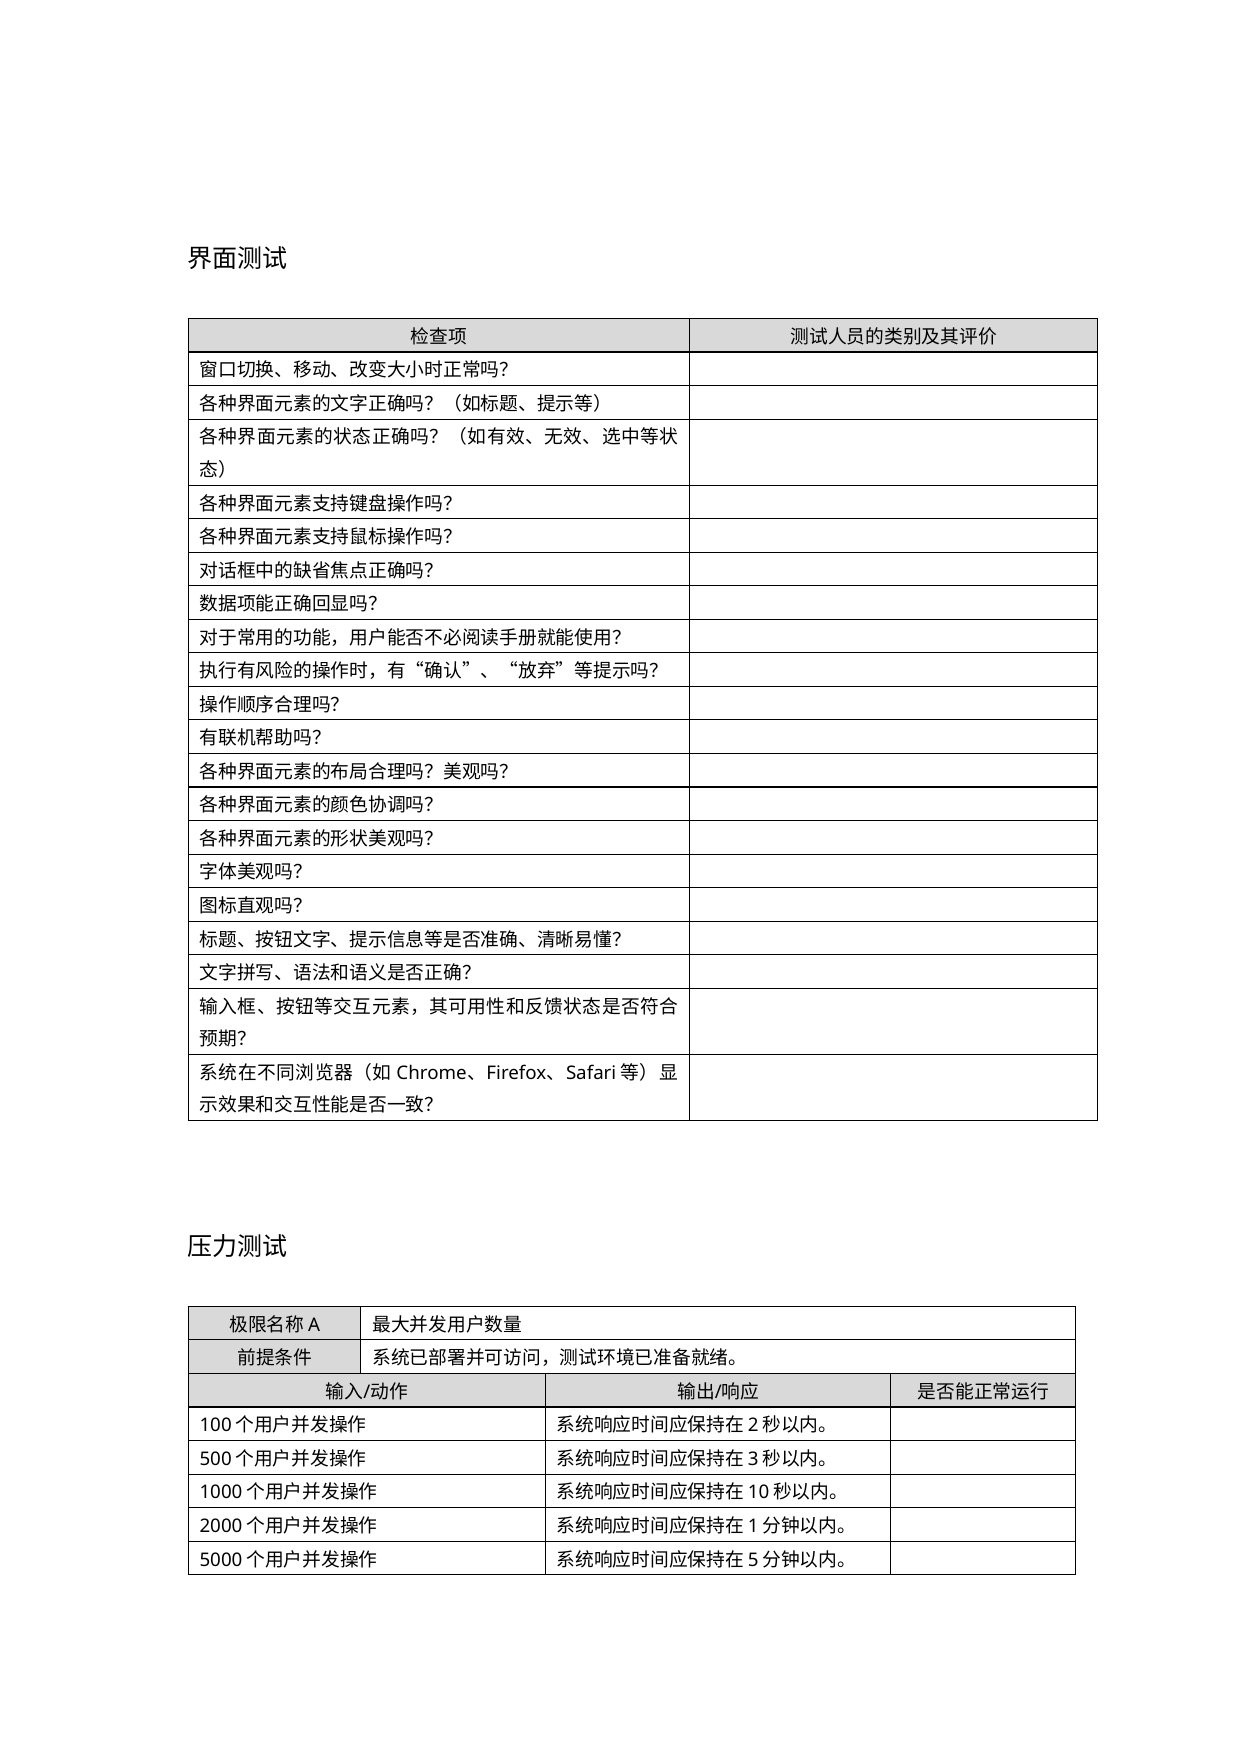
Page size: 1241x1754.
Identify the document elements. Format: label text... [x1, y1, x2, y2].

table_cell [690, 653, 1097, 686]
table_cell [690, 386, 1097, 418]
table_cell [690, 353, 1097, 385]
table_cell 图标直观吗？ [189, 888, 689, 921]
table_cell 系统在不同浏览器（如Chrome、Firefox、Safari等）显示效果和交互性能是否一致？ [189, 1055, 689, 1120]
table_cell [690, 586, 1097, 619]
table_cell 100个用户并发操作 [189, 1408, 545, 1440]
table_cell 前提条件 [189, 1340, 360, 1373]
table_cell [690, 420, 1097, 484]
table_cell 输出/响应 [546, 1374, 890, 1406]
table_cell [690, 821, 1097, 853]
table_cell 数据项能正确回显吗？ [189, 586, 689, 619]
table_cell 系统响应时间应保持在3秒以内。 [546, 1441, 890, 1473]
table_header 极限名称A [189, 1307, 360, 1339]
table_cell [891, 1408, 1075, 1440]
table_cell 1000个用户并发操作 [189, 1475, 545, 1507]
table_cell 系统响应时间应保持在10秒以内。 [546, 1475, 890, 1507]
table_cell 有联机帮助吗？ [189, 720, 689, 753]
table_cell 各种界面元素的状态正确吗？（如有效、无效、选中等状态） [189, 420, 689, 484]
table_cell [690, 486, 1097, 518]
table_cell [891, 1475, 1075, 1507]
table_cell [690, 922, 1097, 954]
table_header 检查项 [189, 319, 689, 351]
table_cell 输入/动作 [189, 1374, 545, 1406]
table_cell 字体美观吗？ [189, 855, 689, 887]
table_cell 5000个用户并发操作 [189, 1542, 545, 1574]
table_cell [891, 1542, 1075, 1574]
table_cell [690, 788, 1097, 820]
table_cell 标题、按钮文字、提示信息等是否准确、清晰易懂？ [189, 922, 689, 954]
table_header 测试人员的类别及其评价 [690, 319, 1097, 351]
table_cell [690, 687, 1097, 719]
table_cell 文字拼写、语法和语义是否正确？ [189, 955, 689, 988]
table_cell [690, 754, 1097, 786]
table_cell 操作顺序合理吗？ [189, 687, 689, 719]
table_cell 各种界面元素的文字正确吗？（如标题、提示等） [189, 386, 689, 418]
text 界面测试 [187, 224, 1053, 289]
table_cell 对话框中的缺省焦点正确吗？ [189, 553, 689, 585]
table_cell [690, 989, 1097, 1054]
table_cell [690, 955, 1097, 988]
table_cell [891, 1441, 1075, 1473]
table_cell [690, 519, 1097, 552]
table_cell 各种界面元素支持鼠标操作吗？ [189, 519, 689, 552]
table_cell 系统响应时间应保持在5分钟以内。 [546, 1542, 890, 1574]
table_cell [690, 888, 1097, 921]
table_cell 执行有风险的操作时，有“确认”、“放弃”等提示吗？ [189, 653, 689, 686]
table_cell [690, 1055, 1097, 1120]
table_cell 输入框、按钮等交互元素，其可用性和反馈状态是否符合预期？ [189, 989, 689, 1054]
table_cell 各种界面元素的形状美观吗？ [189, 821, 689, 853]
table_cell 2000个用户并发操作 [189, 1508, 545, 1541]
table_cell 各种界面元素支持键盘操作吗？ [189, 486, 689, 518]
table_cell [690, 720, 1097, 753]
table_cell 系统响应时间应保持在2秒以内。 [546, 1408, 890, 1440]
table_cell [690, 855, 1097, 887]
table_cell 系统已部署并可访问，测试环境已准备就绪。 [361, 1340, 1075, 1373]
table_cell 500个用户并发操作 [189, 1441, 545, 1473]
table_cell [690, 553, 1097, 585]
text 压力测试 [187, 1212, 1053, 1277]
table_cell [891, 1508, 1075, 1541]
table_cell 是否能正常运行 [891, 1374, 1075, 1406]
table_cell 对于常用的功能，用户能否不必阅读手册就能使用？ [189, 620, 689, 652]
table_cell 窗口切换、移动、改变大小时正常吗？ [189, 353, 689, 385]
table_cell 各种界面元素的布局合理吗？美观吗？ [189, 754, 689, 786]
table_header 最大并发用户数量 [361, 1307, 1075, 1339]
table_cell [690, 620, 1097, 652]
table_cell 系统响应时间应保持在1分钟以内。 [546, 1508, 890, 1541]
table_cell 各种界面元素的颜色协调吗？ [189, 788, 689, 820]
